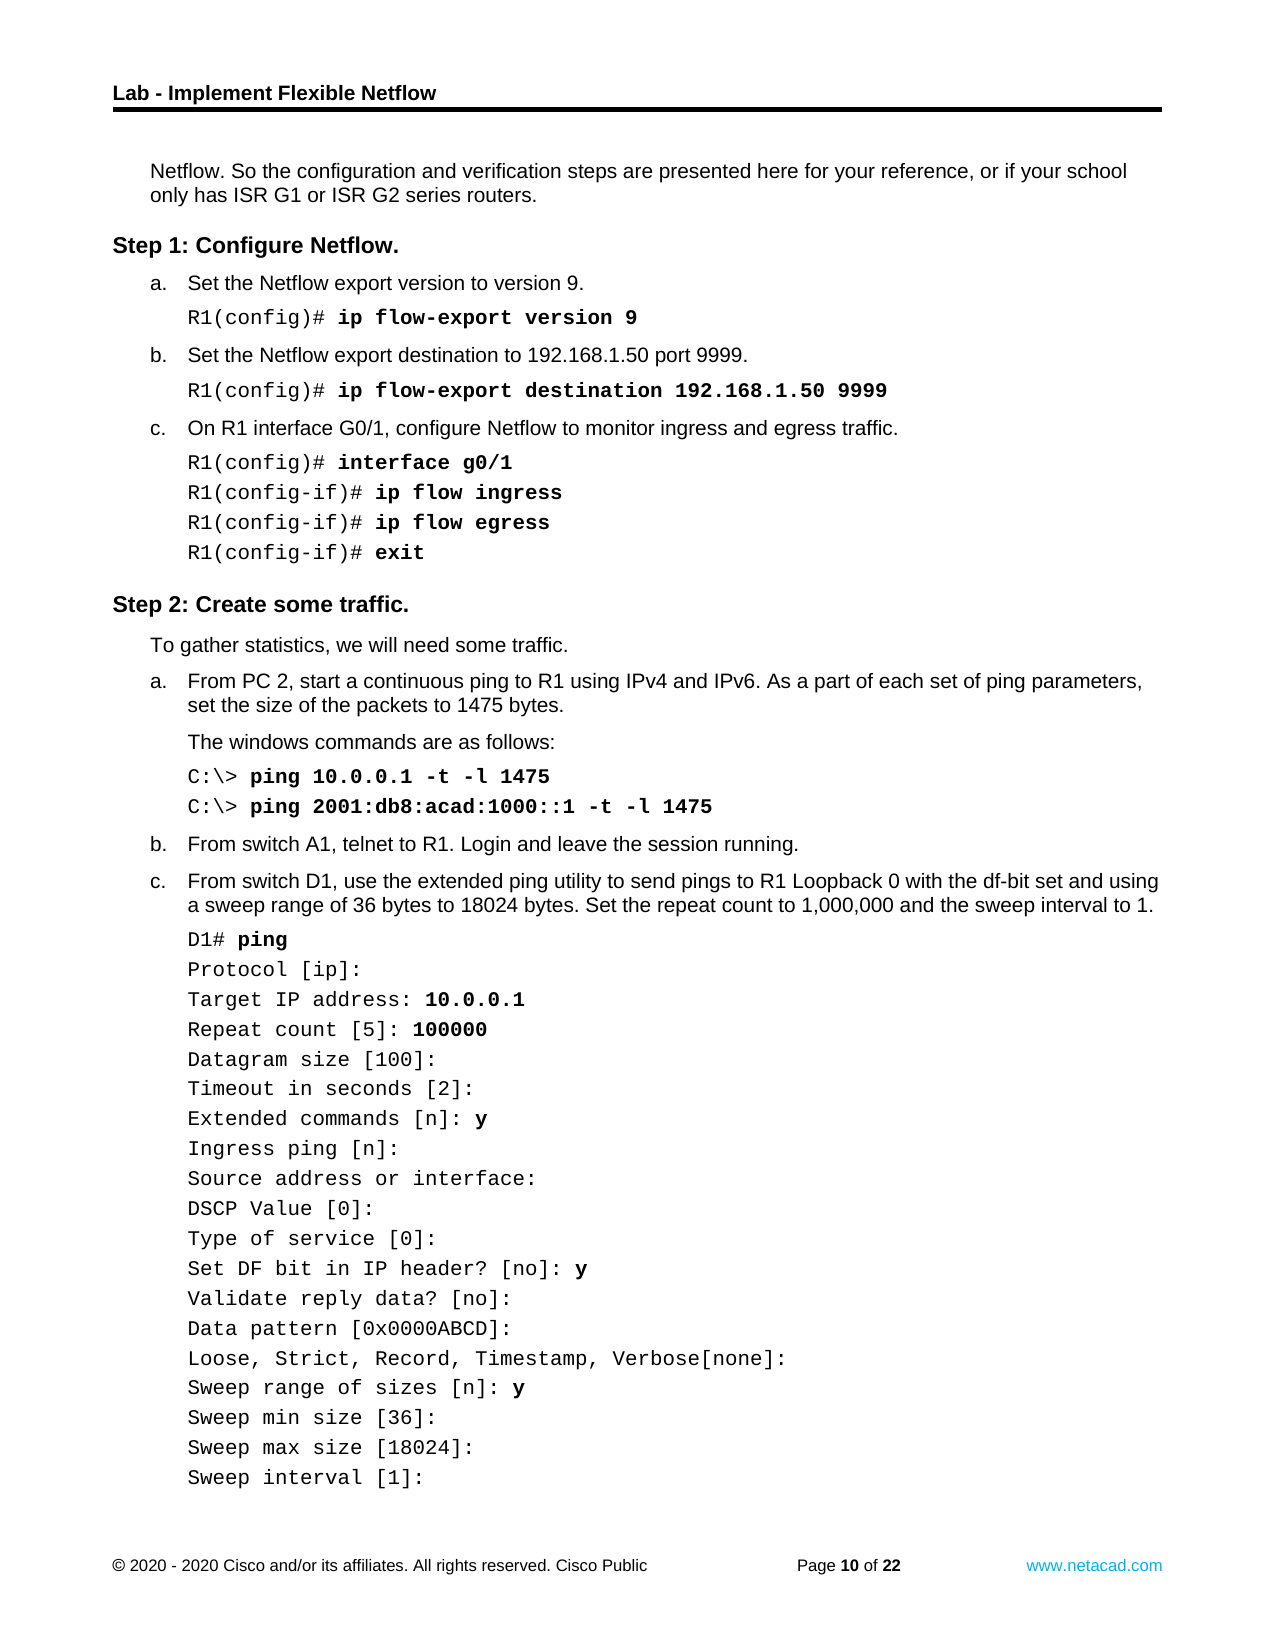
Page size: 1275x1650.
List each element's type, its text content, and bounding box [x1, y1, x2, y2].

text Sweep min size [36]: [187, 1407, 1162, 1431]
text R1(config-if)# ip flow egress [187, 512, 1162, 536]
text Sweep interval [1]: [187, 1467, 1162, 1491]
text Source address or interface: [187, 1168, 1162, 1192]
text Loose, Strict, Record, Timestamp, Verbose[none]: [187, 1347, 1162, 1371]
text Repeat count [5]: 100000 [187, 1019, 1162, 1042]
text Target IP address: 10.0.0.1 [187, 989, 1162, 1012]
text C:\> ping 2001:db8:acad:1000::1 -t -l 1475 [187, 796, 1162, 819]
text Type of service [0]: [187, 1228, 1162, 1252]
text Ingress ping [n]: [187, 1138, 1162, 1162]
list The windows commands are as follows: [187, 729, 1162, 753]
text Sweep max size [18024]: [187, 1437, 1162, 1461]
subtitle Create some traffic. [112, 591, 1162, 617]
text R1(config)# ip flow-export version 9 [187, 307, 1162, 331]
text From switch A1, telnet to R1. Login and leave the session running. [150, 832, 1162, 856]
text C:\> ping 10.0.0.1 -t -l 1475 [187, 766, 1162, 790]
text Protocol [ip]: [187, 959, 1162, 982]
text R1(config)# ip flow-export destination 192.168.1.50 9999 [187, 380, 1162, 403]
text Data pattern [0x0000ABCD]: [187, 1318, 1162, 1341]
subtitle Configure Netflow. [112, 232, 1162, 258]
text R1(config-if)# ip flow ingress [187, 482, 1162, 506]
text Extended commands [n]: y [187, 1108, 1162, 1132]
text Set DF bit in IP header? [no]: y [187, 1258, 1162, 1281]
text Set the Netflow export version to version 9. [150, 271, 1162, 295]
text From switch D1, use the extended ping utility to send pings to R1 Loopback 0 with the df-bit set and using a sweep range of 36 bytes to 18024 bytes. Set the repeat count to 1,000,000 and the sweep interval to 1. [150, 868, 1162, 916]
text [150, 159, 1162, 207]
text R1(config-if)# exit [187, 542, 1162, 566]
list From PC 2, start a continuous ping to R1 using IPv4 and IPv6. As a part of each set of ping parameters, set the size of the packets to 1475 bytes. [150, 669, 1162, 717]
text D1# ping [187, 929, 1162, 953]
text Set the Netflow export destination to 192.168.1.50 port 9999. [150, 343, 1162, 367]
text To gather statistics, we will need some traffic. [150, 629, 1162, 657]
text DSCP Value [0]: [187, 1198, 1162, 1222]
text R1(config)# interface g0/1 [187, 452, 1162, 476]
text On R1 interface G0/1, configure Netflow to monitor ingress and egress traffic. [150, 416, 1162, 440]
text Sweep range of sizes [n]: y [187, 1377, 1162, 1401]
text Datagram size [100]: [187, 1048, 1162, 1072]
text Validate reply data? [no]: [187, 1288, 1162, 1311]
text Timeout in seconds [2]: [187, 1078, 1162, 1102]
